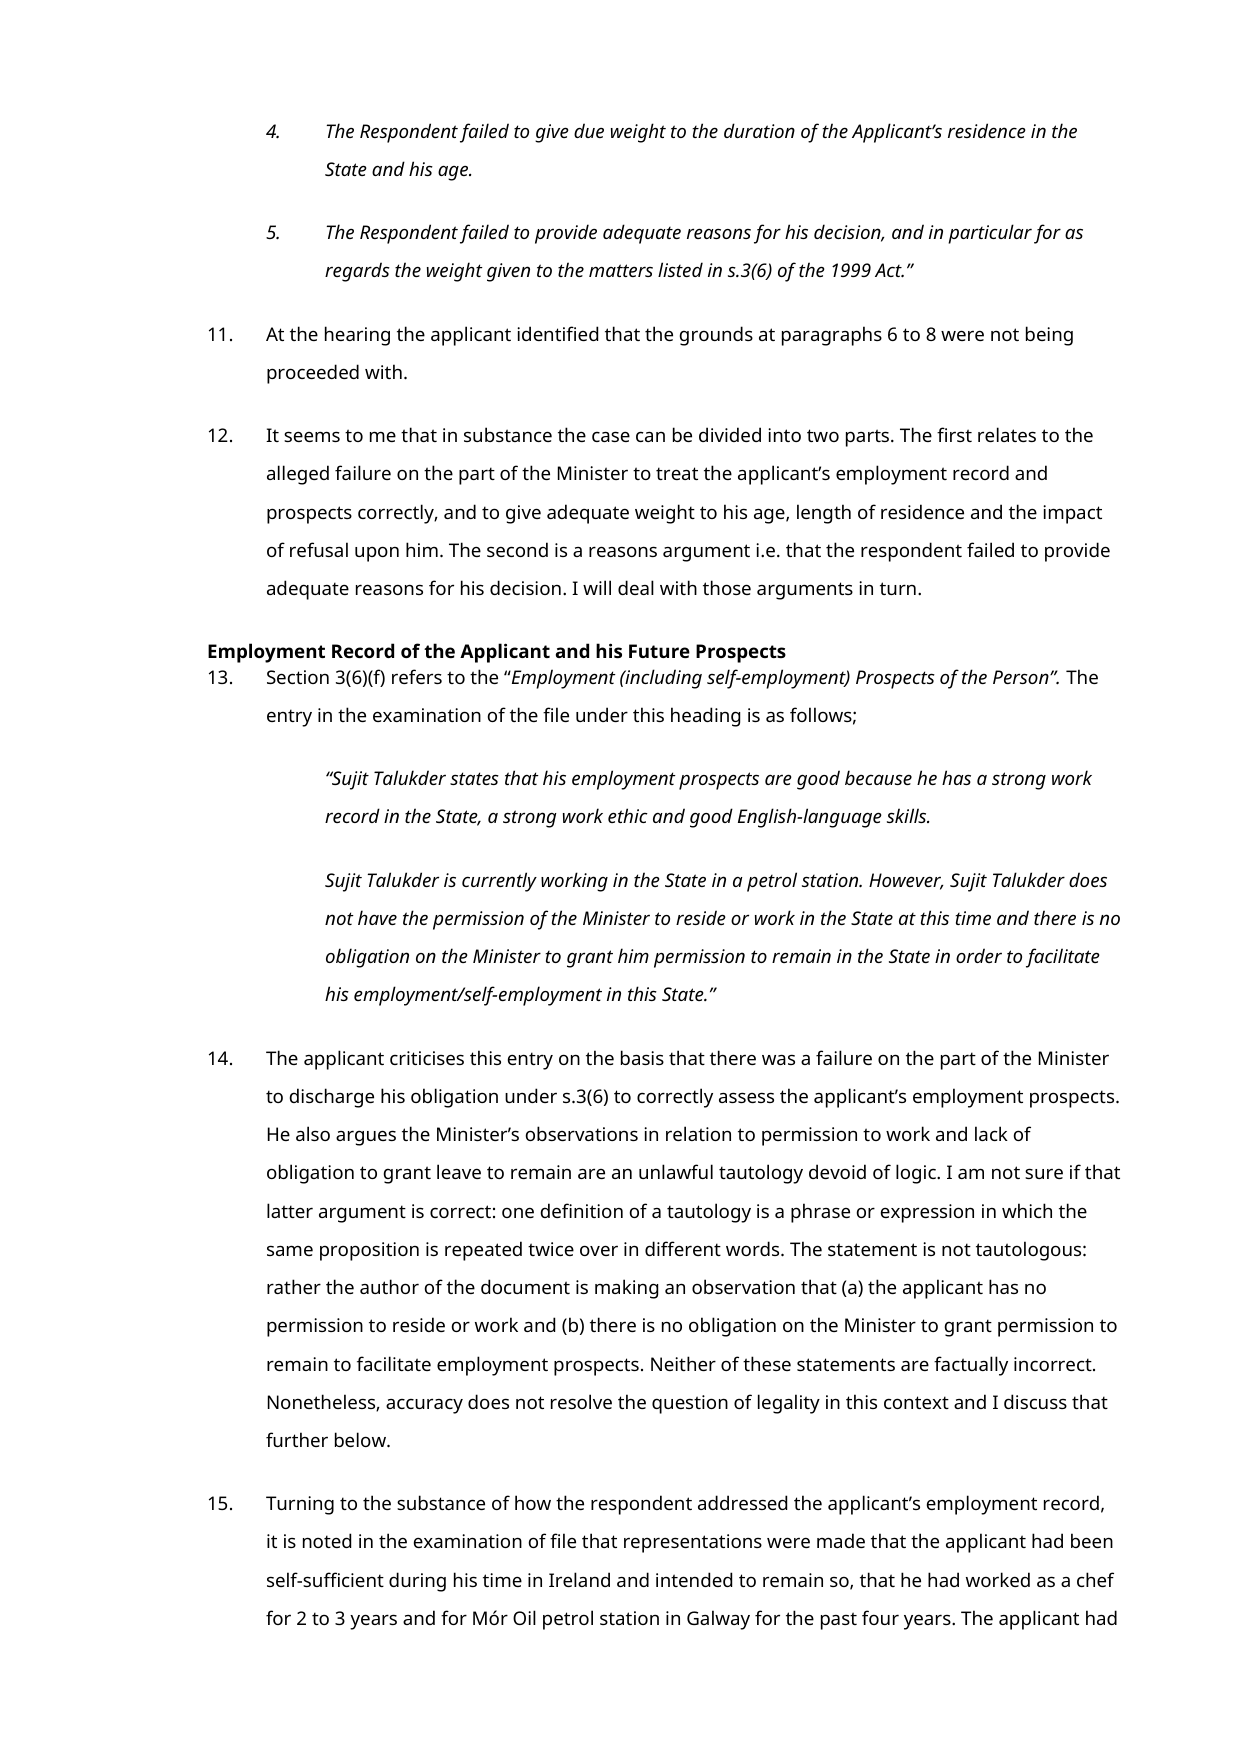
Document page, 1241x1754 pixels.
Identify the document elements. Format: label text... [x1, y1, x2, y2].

text “Sujit Talukder states that his employment prospects are good because he has a strong work record in the State, a strong work ethic and good English-language skills. [266, 766, 1122, 829]
text 13. Section 3(6)(f) refers to the “Employment (including self-employment) Prospects of the Person”. The entry in the examination of the file under this heading is as follows; [207, 664, 1122, 728]
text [207, 1491, 1122, 1631]
text Sujit Talukder is currently working in the State in a petrol station. However, Sujit Talukder does not have the permission of the Minister to reside or work in the State at this time and there is no obligation on the Minister to grant him permission to remain in the State in order to facilitate his employment/self-employment in this State.” [266, 867, 1122, 1007]
text 4. The Respondent failed to give due weight to the duration of the Applicant’s residence in the State and his age. [266, 118, 1122, 182]
text 11. At the hearing the applicant identified that the grounds at paragraphs 6 to 8 were not being proceeded with. [207, 321, 1122, 385]
text 14. The applicant criticises this entry on the basis that there was a failure on the part of the Minister to discharge his obligation under s.3(6) to correctly assess the applicant’s employment prospects. He also argues the Minister’s observations in relation to permission to work and lack of obligation to grant leave to remain are an unlawful tautology devoid of logic. I am not sure if that latter argument is correct: one definition of a tautology is a phrase or expression in which the same proposition is repeated twice over in different words. The statement is not tautologous: rather the author of the document is making an observation that (a) the applicant has no permission to reside or work and (b) there is no obligation on the Minister to grant permission to remain to facilitate employment prospects. Neither of these statements are factually incorrect. Nonetheless, accuracy does not resolve the question of legality in this context and I discuss that further below. [207, 1045, 1122, 1453]
subtitle Employment Record of the Applicant and his Future Prospects [207, 639, 1122, 664]
text 5. The Respondent failed to provide adequate reasons for his decision, and in particular for as regards the weight given to the matters listed in s.3(6) of the 1999 Act.” [266, 219, 1122, 283]
text 12. It seems to me that in substance the case can be divided into two parts. The first relates to the alleged failure on the part of the Minister to treat the applicant’s employment record and prospects correctly, and to give adequate weight to his age, length of residence and the impact of refusal upon him. The second is a reasons argument i.e. that the respondent failed to provide adequate reasons for his decision. I will deal with those arguments in turn. [207, 422, 1122, 601]
